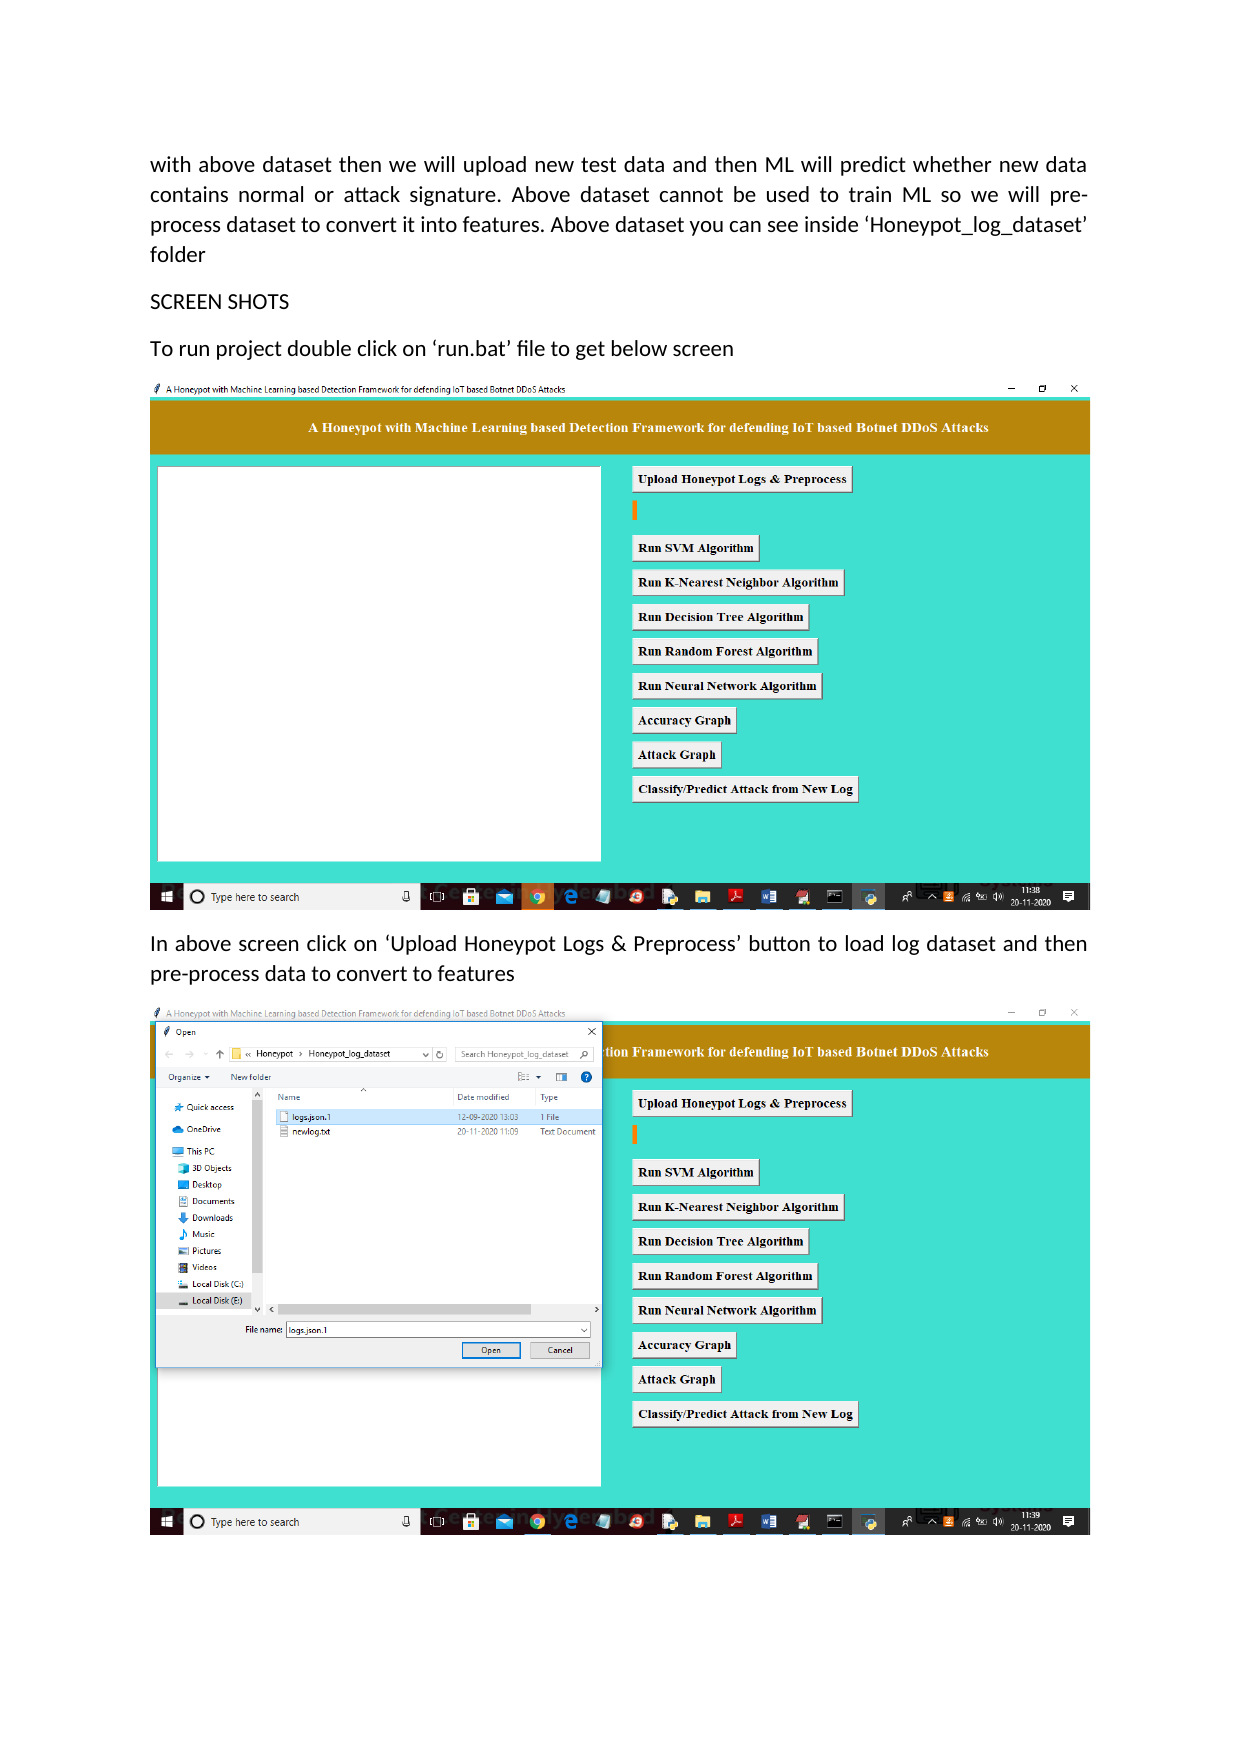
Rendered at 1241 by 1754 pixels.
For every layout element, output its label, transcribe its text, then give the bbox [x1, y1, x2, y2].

text To run project double click on ‘run.bat’ file to get below screen [150, 334, 1090, 362]
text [150, 150, 1090, 269]
text SCREEN SHOTS [150, 287, 1090, 316]
text In above screen click on ‘Upload Honeypot Logs & Preprocess’ button to load log dataset and then pre-process data to convert to features [150, 929, 1090, 987]
picture [150, 1005, 1091, 1535]
picture [150, 381, 1091, 910]
